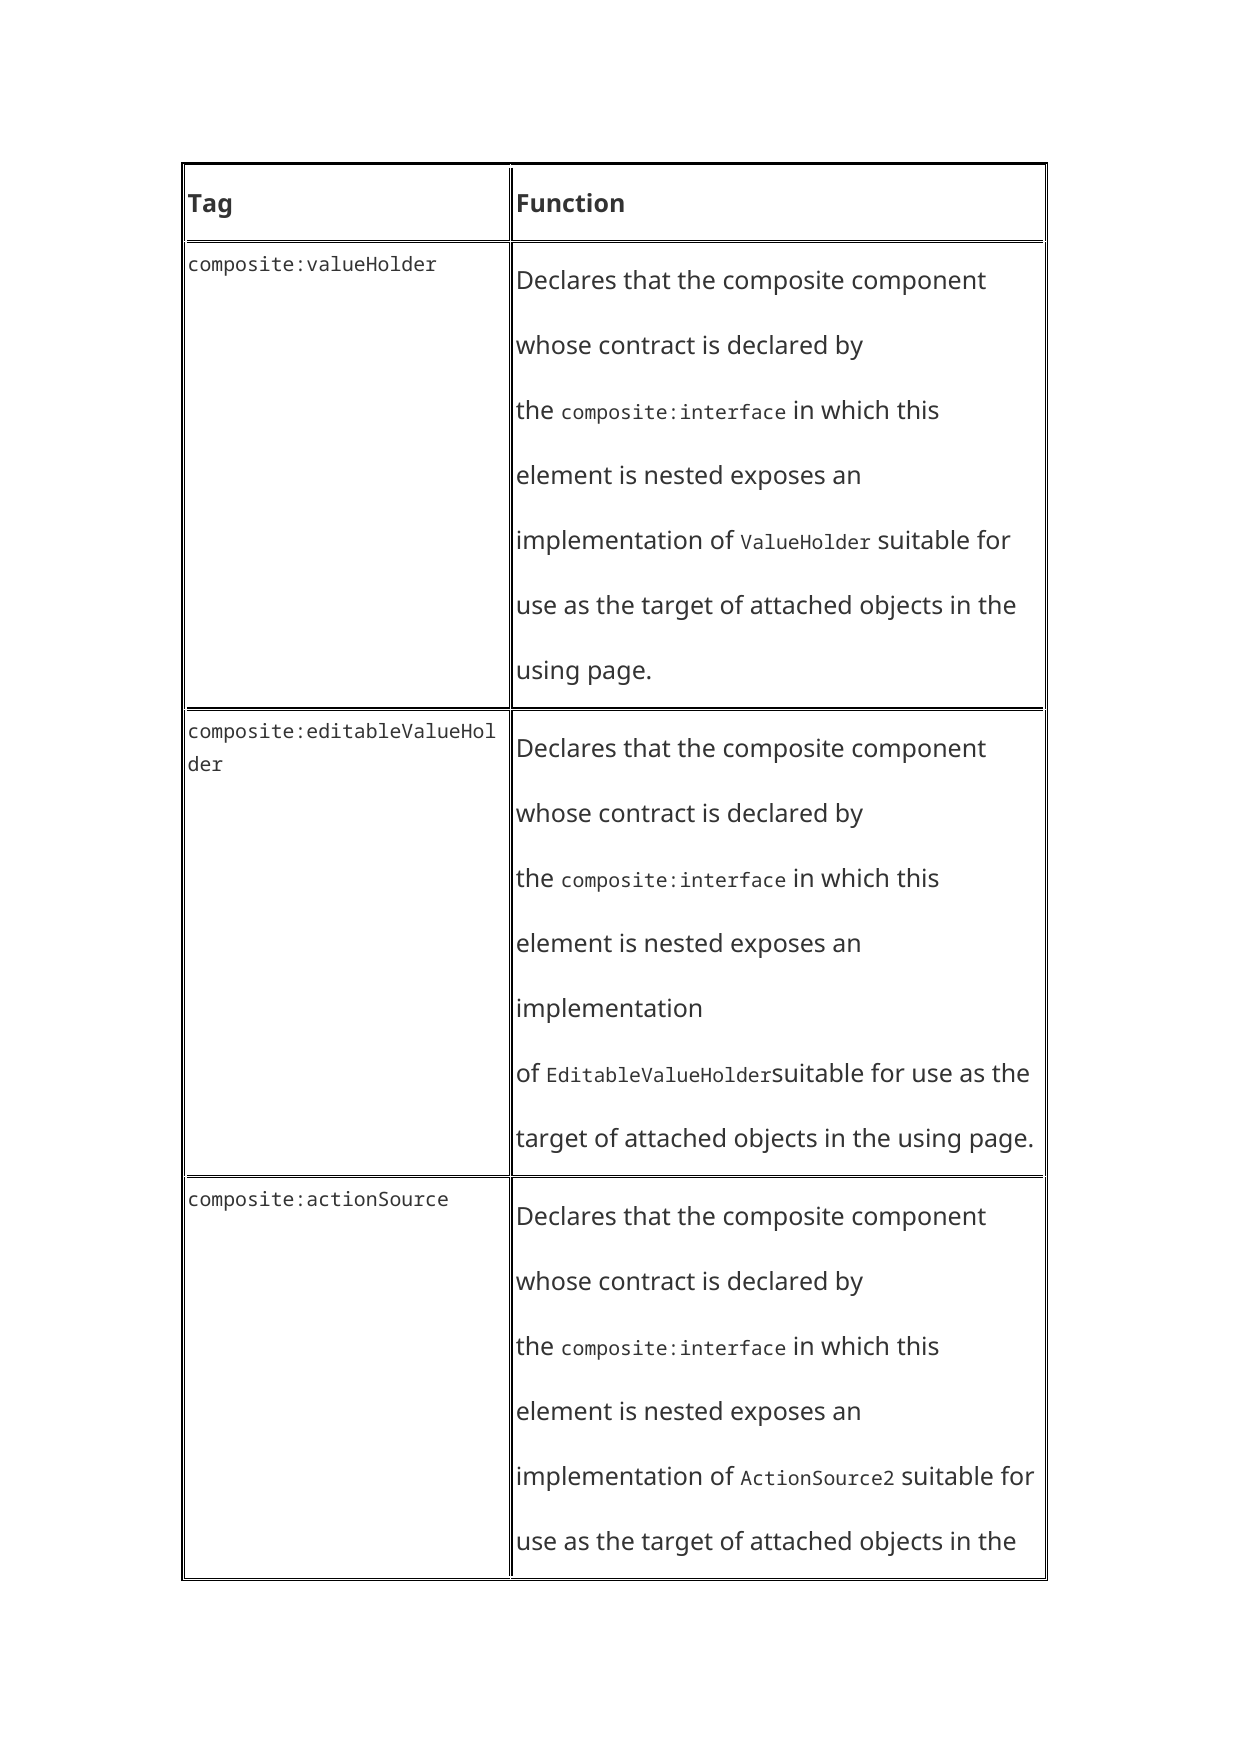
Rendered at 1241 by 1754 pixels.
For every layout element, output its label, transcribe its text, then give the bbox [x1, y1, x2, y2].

table_cell composite:valueHolder [185, 240, 509, 707]
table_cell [511, 1175, 1046, 1577]
table_header Tag [185, 164, 511, 239]
table_cell composite:actionSource [183, 1175, 511, 1577]
table_header Function [511, 165, 1045, 239]
table_cell Declares that the composite component whose contract is declared by the composite:interface in which this element is nested exposes an implementation of ValueHolder suitable for use as the target of attached objects in the using page. [513, 240, 1045, 707]
table_cell Declares that the composite component whose contract is declared by the composite:interface in which this element is nested exposes an implementation of EditableValueHoldersuitable for use as the target of attached objects in the using page. [513, 707, 1045, 1175]
table_cell composite:editableValueHolder [185, 707, 509, 1175]
